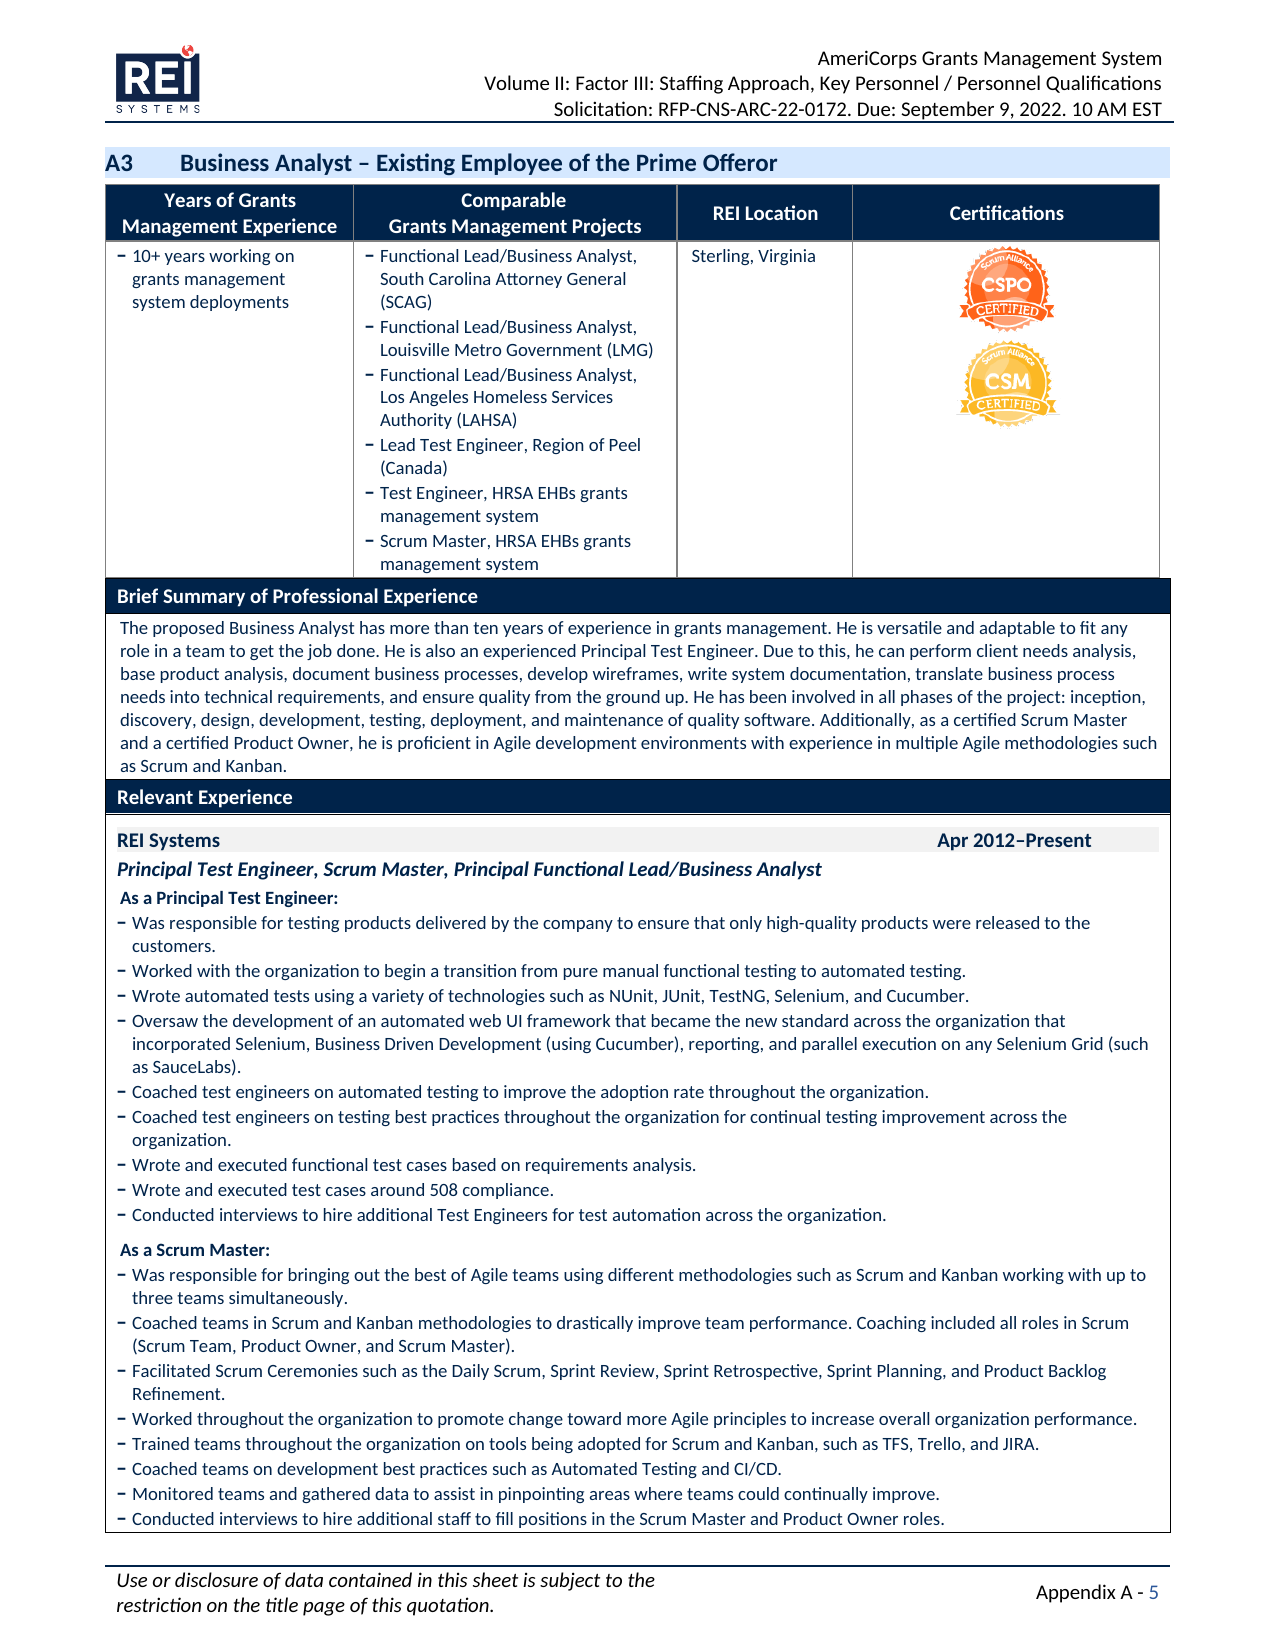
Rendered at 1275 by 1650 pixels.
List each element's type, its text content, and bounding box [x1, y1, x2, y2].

subtitle Business Analyst – Existing Employee of the Prime Offeror [105, 147, 1170, 178]
table_header REI Location [678, 185, 852, 240]
picture [954, 336, 1061, 429]
table_cell 10+ years working on grants management system deployments [106, 242, 353, 577]
table_cell The proposed Business Analyst has more than ten years of experience in grants management. He is versatile and adaptable to fit any role in a team to get the job done. He is also an experienced Principal Test Engineer. Due to this, he can perform client needs analysis, base product analysis, document business processes, develop wireframes, write system documentation, translate business process needs into technical requirements, and ensure quality from the ground up. He has been involved in all phases of the project: inception, discovery, design, development, testing, deployment, and maintenance of quality software. Additionally, as a certified Scrum Master and a certified Product Owner, he is proficient in Agile development environments with experience in multiple Agile methodologies such as Scrum and Kanban. [106, 614, 1170, 779]
table_cell [853, 242, 1159, 577]
table_header Brief Summary of Professional Experience [106, 579, 1170, 613]
table_cell Relevant Experience [106, 780, 1170, 813]
picture [116, 45, 200, 113]
table_cell Sterling, Virginia [678, 242, 852, 577]
table_cell Functional Lead/Business Analyst, South Carolina Attorney General (SCAG) Functional Lead/Business Analyst, Louisville Metro Government (LMG) Functional Lead/Business Analyst, Los Angeles Homeless Services Authority (LAHSA) Lead Test Engineer, Region of Peel (Canada) Test Engineer, HRSA EHBs grants management system Scrum Master, HRSA EHBs grants management system [354, 242, 676, 577]
table_header Years of Grants Management Experience [106, 185, 353, 240]
table_header Comparable Grants Management Projects [354, 185, 676, 240]
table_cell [106, 815, 1170, 1532]
picture [955, 243, 1060, 335]
table_header Certifications [853, 185, 1159, 240]
